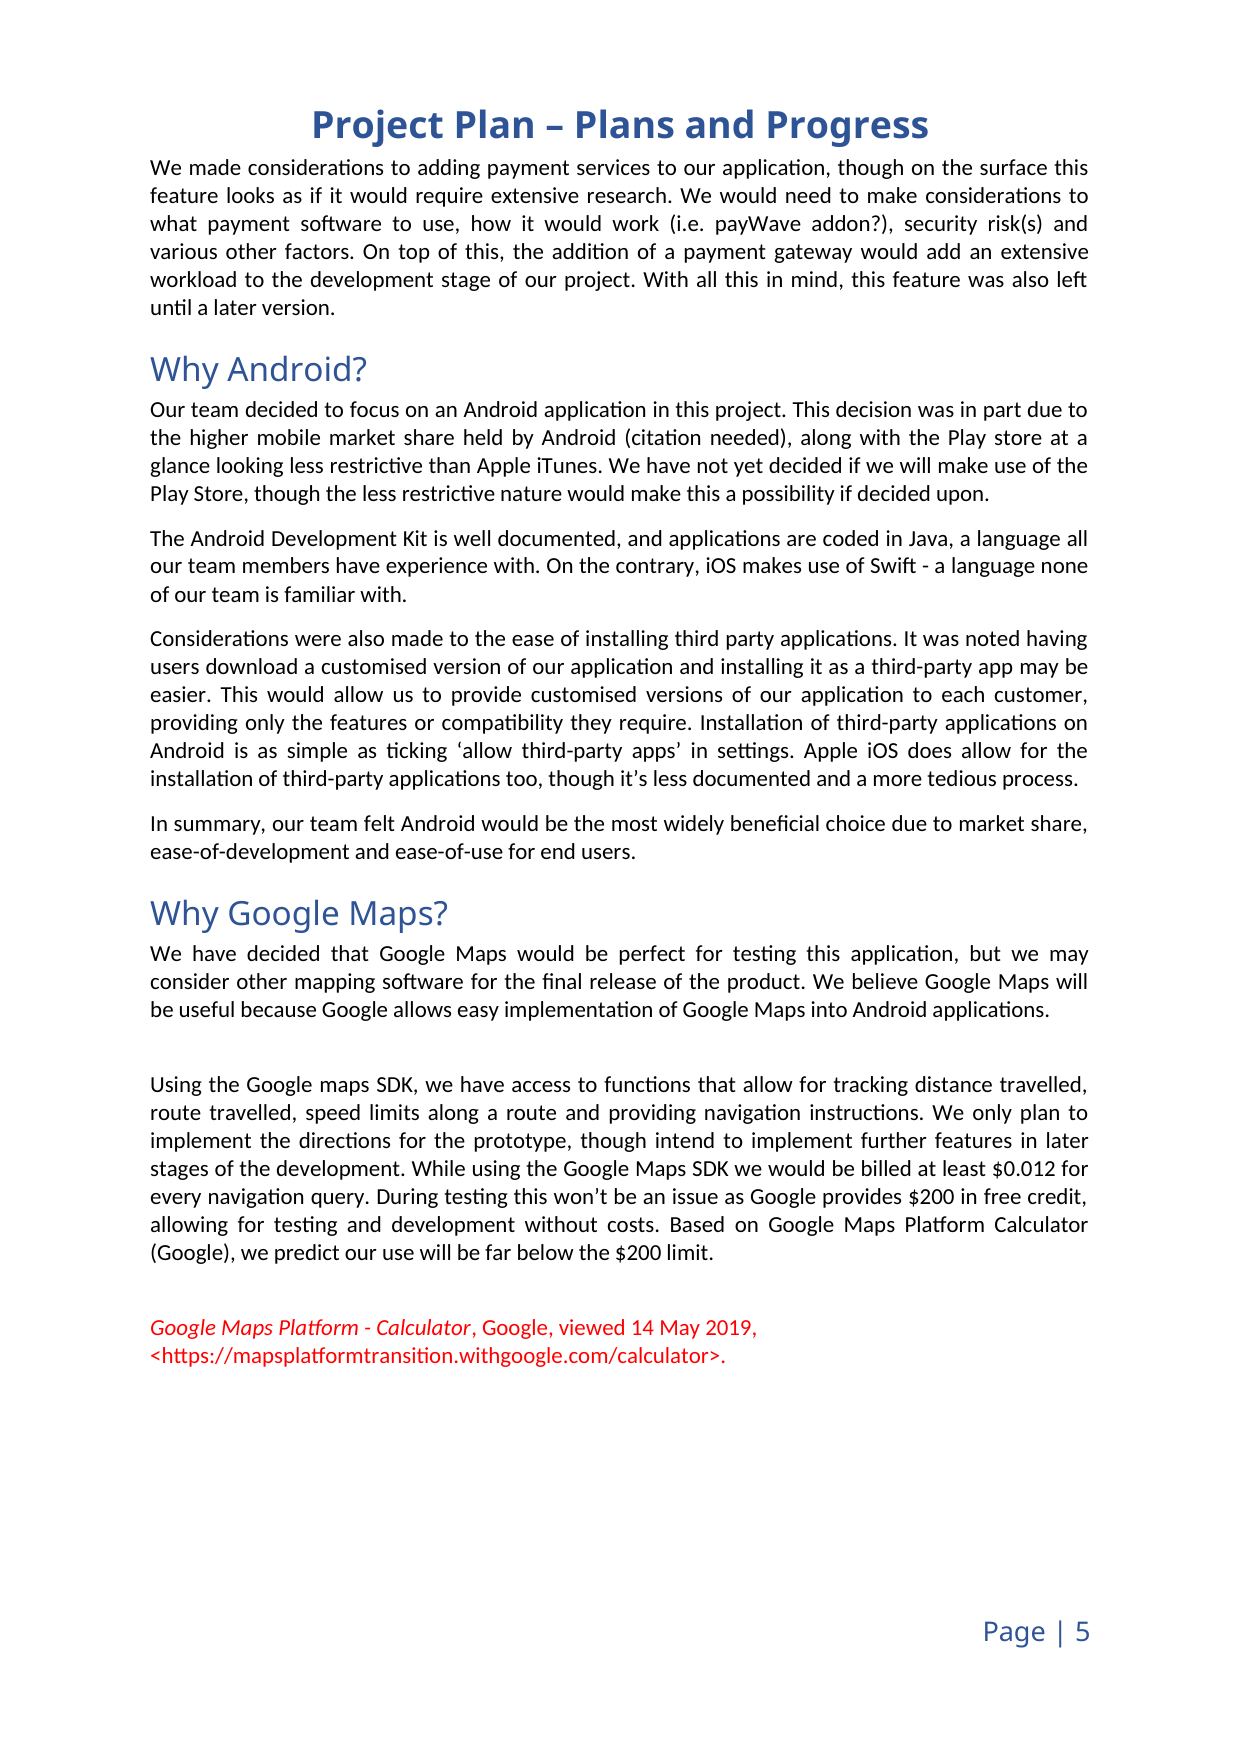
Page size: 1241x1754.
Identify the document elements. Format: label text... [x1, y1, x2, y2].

text We have decided that Google Maps would be perfect for testing this application, but we may consider other mapping software for the final release of the product. We believe Google Maps will be useful because Google allows easy implementation of Google Maps into Android applications. [150, 939, 1090, 1023]
subtitle Why Android? [150, 346, 1090, 391]
text Considerations were also made to the ease of installing third party applications. It was noted having users download a customised version of our application and installing it as a third-party app may be easier. This would allow us to provide customised versions of our application to each customer, providing only the features or compatibility they require. Installation of third-party applications on Android is as simple as ticking ‘allow third-party apps’ in settings. Apple iOS does allow for the installation of third-party applications too, though it’s less documented and a more tedious process. [150, 624, 1090, 792]
text Our team decided to focus on an Android application in this project. This decision was in part due to the higher mobile market share held by Android (citation needed), along with the Play store at a glance looking less restrictive than Apple iTunes. We have not yet decided if we will make use of the Play Store, though the less restrictive nature would make this a possibility if decided upon. [150, 395, 1090, 507]
text We made considerations to adding payment services to our application, though on the surface this feature looks as if it would require extensive research. We would need to make considerations to what payment software to use, how it would work (i.e. payWave addon?), security risk(s) and various other factors. On top of this, the addition of a payment gateway would add an extensive workload to the development stage of our project. With all this in mind, this feature was also left until a later version. [150, 153, 1090, 321]
subtitle Why Google Maps? [150, 890, 1090, 936]
text Google Maps Platform - Calculator, Google, viewed 14 May 2019, <https://mapsplatformtransition.withgoogle.com/calculator>. [150, 1313, 1090, 1369]
text In summary, our team felt Android would be the most widely beneficial choice due to market share, ease-of-development and ease-of-use for end users. [150, 809, 1090, 865]
text Using the Google maps SDK, we have access to functions that allow for tracking distance travelled, route travelled, speed limits along a route and providing navigation instructions. We only plan to implement the directions for the prototype, though intend to implement further features in later stages of the development. While using the Google Maps SDK we would be billed at least $0.012 for every navigation query. During testing this won’t be an issue as Google provides $200 in free credit, allowing for testing and development without costs. Based on Google Maps Platform Calculator (Google), we predict our use will be far below the $200 limit. [150, 1070, 1090, 1266]
text The Android Development Kit is well documented, and applications are coded in Java, a language all our team members have experience with. On the contrary, iOS makes use of Swift - a language none of our team is familiar with. [150, 524, 1090, 608]
